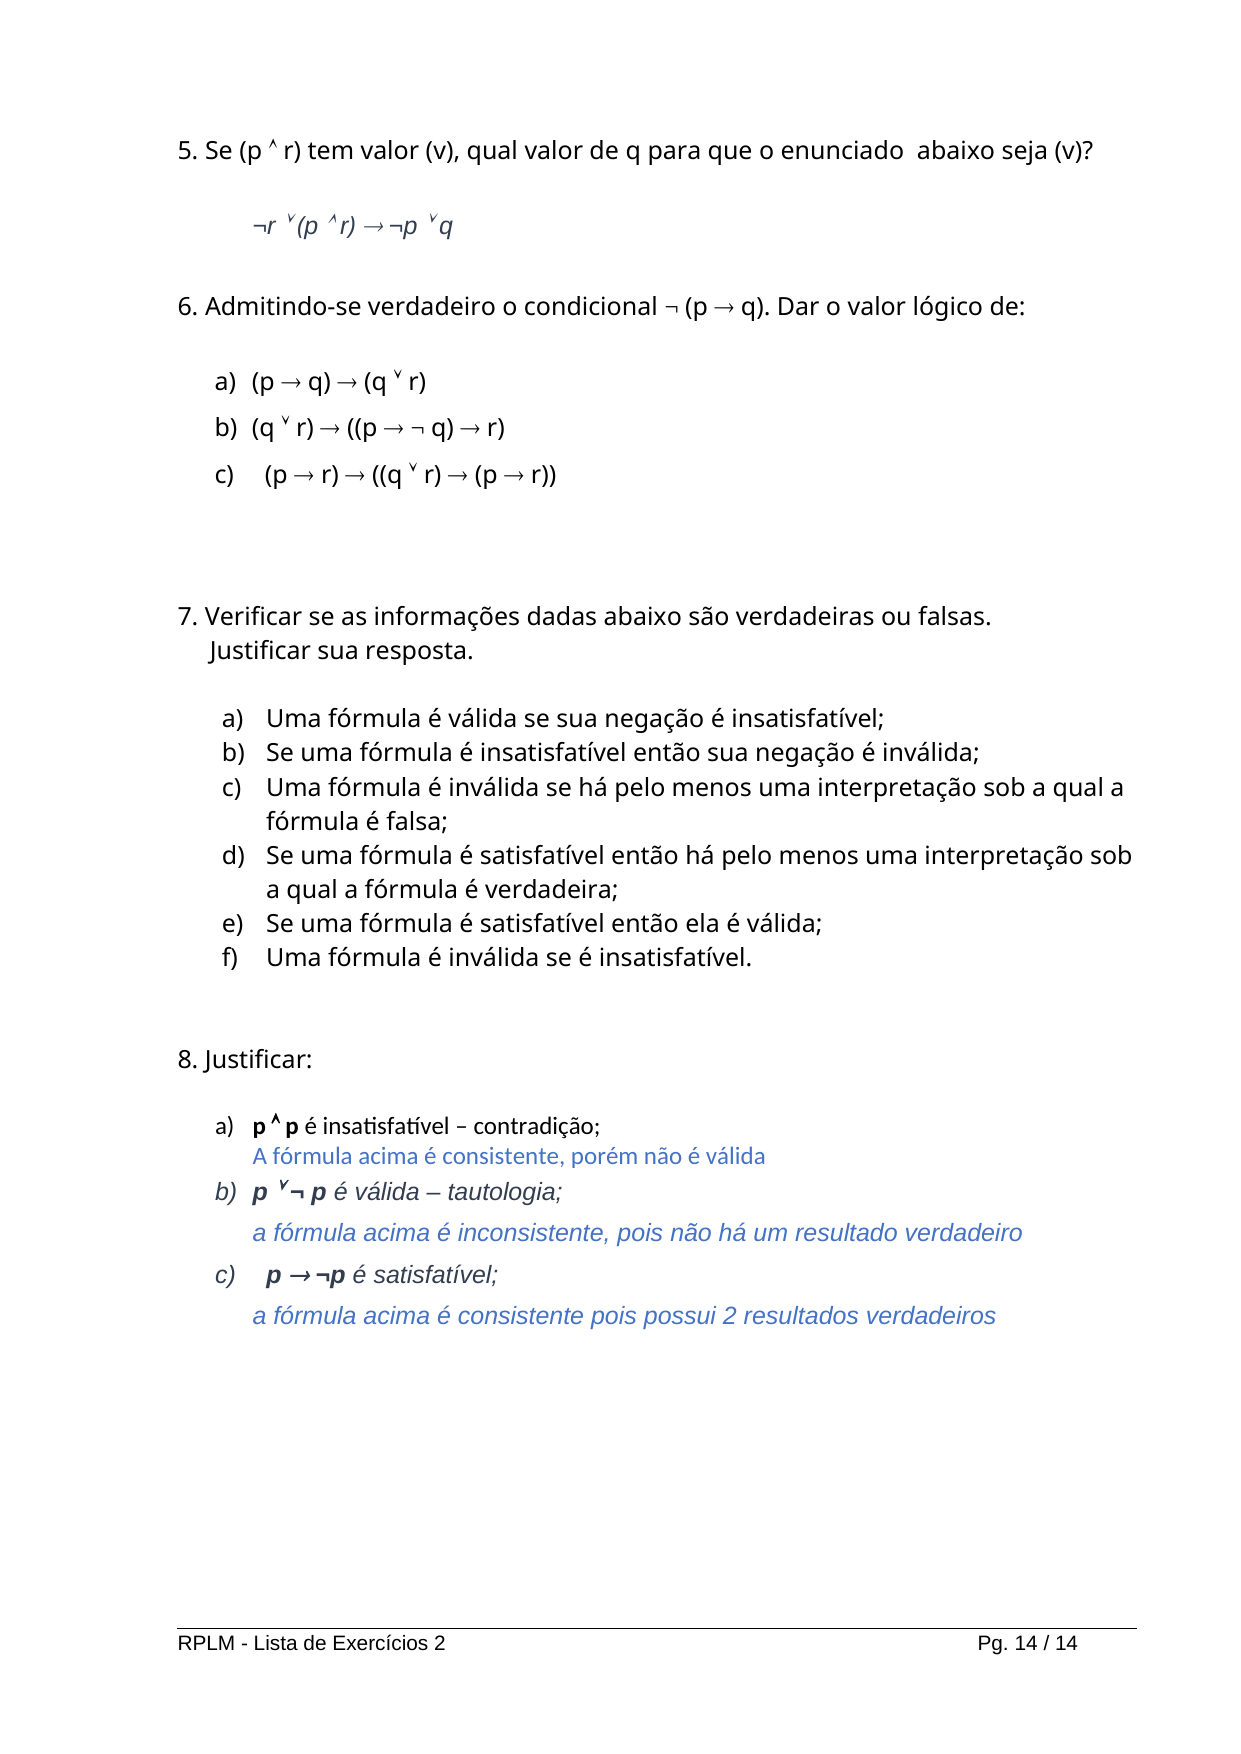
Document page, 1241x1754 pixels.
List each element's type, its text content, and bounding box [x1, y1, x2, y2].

list (p r) ((q r) (p r)) [214, 456, 1137, 490]
list Se uma fórmula é satisfatível então ela é válida; [222, 905, 1137, 939]
text 6. Admitindo-se verdadeiro o condicional ¬ (p q). Dar o valor lógico de: [177, 289, 1137, 323]
text A fórmula acima é consistente, porém não é válida [252, 1140, 1137, 1171]
list p ¬ p é válida – tautologia; [215, 1177, 1137, 1206]
list Uma fórmula é válida se sua negação é insatisfatível; [222, 701, 1137, 735]
list p p é insatisfatível – contradição; [215, 1110, 1137, 1140]
text 5. Se (p r) tem valor (v), qual valor de q para que o enunciado abaixo seja (v)? [177, 133, 1137, 167]
text a fórmula acima é inconsistente, pois não há um resultado verdadeiro [252, 1218, 1137, 1247]
text 8. Justificar: [177, 1042, 1137, 1076]
text Justificar sua resposta. [177, 633, 1137, 667]
list (p q) (q r) [214, 363, 1137, 397]
list Uma fórmula é inválida se há pelo menos uma interpretação sob a qual a fórmula é falsa; [222, 769, 1137, 837]
text a fórmula acima é consistente pois possui 2 resultados verdadeiros [252, 1301, 1137, 1330]
text ¬r (p r) ¬p q [252, 207, 1137, 241]
list (q r) ((p ¬ q) r) [214, 410, 1137, 444]
list Se uma fórmula é satisfatível então há pelo menos uma interpretação sob a qual a fórmula é verdadeira; [222, 837, 1137, 905]
list Uma fórmula é inválida se é insatisfatível. [222, 939, 1137, 973]
list Se uma fórmula é insatisfatível então sua negação é inválida; [222, 735, 1137, 769]
list p ¬p é satisfatível; [215, 1260, 1137, 1288]
text 7. Verificar se as informações dadas abaixo são verdadeiras ou falsas. [177, 599, 1137, 633]
